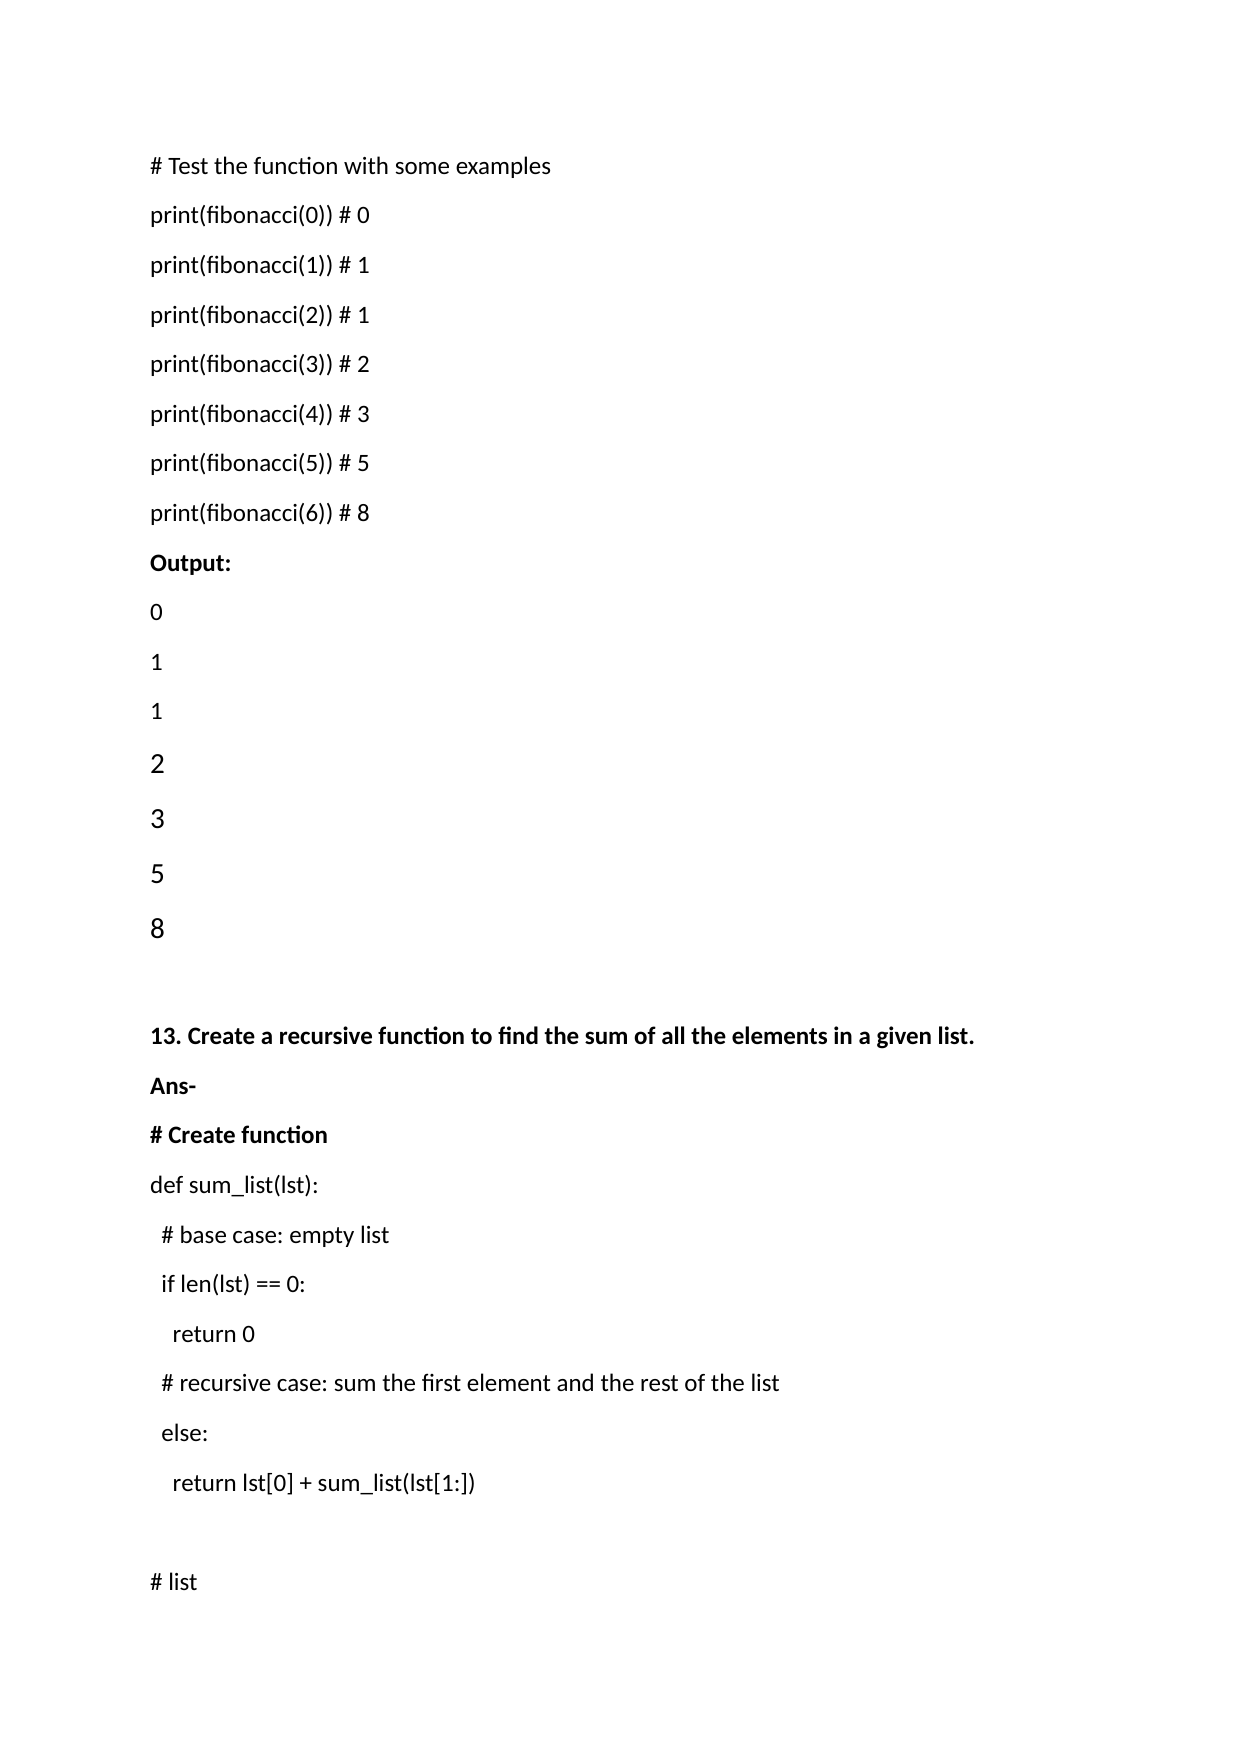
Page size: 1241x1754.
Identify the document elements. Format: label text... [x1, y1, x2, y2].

text 2 [150, 745, 1090, 781]
text 8 [150, 910, 1090, 946]
text else: [150, 1417, 1090, 1448]
text # base case: empty list [150, 1219, 1090, 1249]
text 0 [150, 596, 1090, 627]
text return lst[0] + sum_list(lst[1:]) [150, 1467, 1090, 1497]
text if len(lst) == 0: [150, 1268, 1090, 1299]
text print(fibonacci(2)) # 1 [150, 299, 1090, 329]
text # recursive case: sum the first element and the rest of the list [150, 1368, 1090, 1398]
text 13. Create a recursive function to find the sum of all the elements in a given list. [150, 1021, 1090, 1051]
text print(fibonacci(5)) # 5 [150, 447, 1090, 478]
text print(fibonacci(1)) # 1 [150, 249, 1090, 280]
text 1 [150, 646, 1090, 676]
text def sum_list(lst): [150, 1169, 1090, 1200]
text print(fibonacci(6)) # 8 [150, 497, 1090, 528]
text print(fibonacci(0)) # 0 [150, 199, 1090, 230]
text # Create function [150, 1120, 1090, 1150]
text Output: [150, 547, 1090, 577]
text 1 [150, 695, 1090, 726]
text # Test the function with some examples [150, 150, 1090, 181]
text print(fibonacci(4)) # 3 [150, 398, 1090, 428]
text # list [150, 1566, 1090, 1596]
text print(fibonacci(3)) # 2 [150, 348, 1090, 379]
text return 0 [150, 1318, 1090, 1348]
text Ans- [150, 1070, 1090, 1101]
text 3 [150, 800, 1090, 836]
text 5 [150, 855, 1090, 891]
